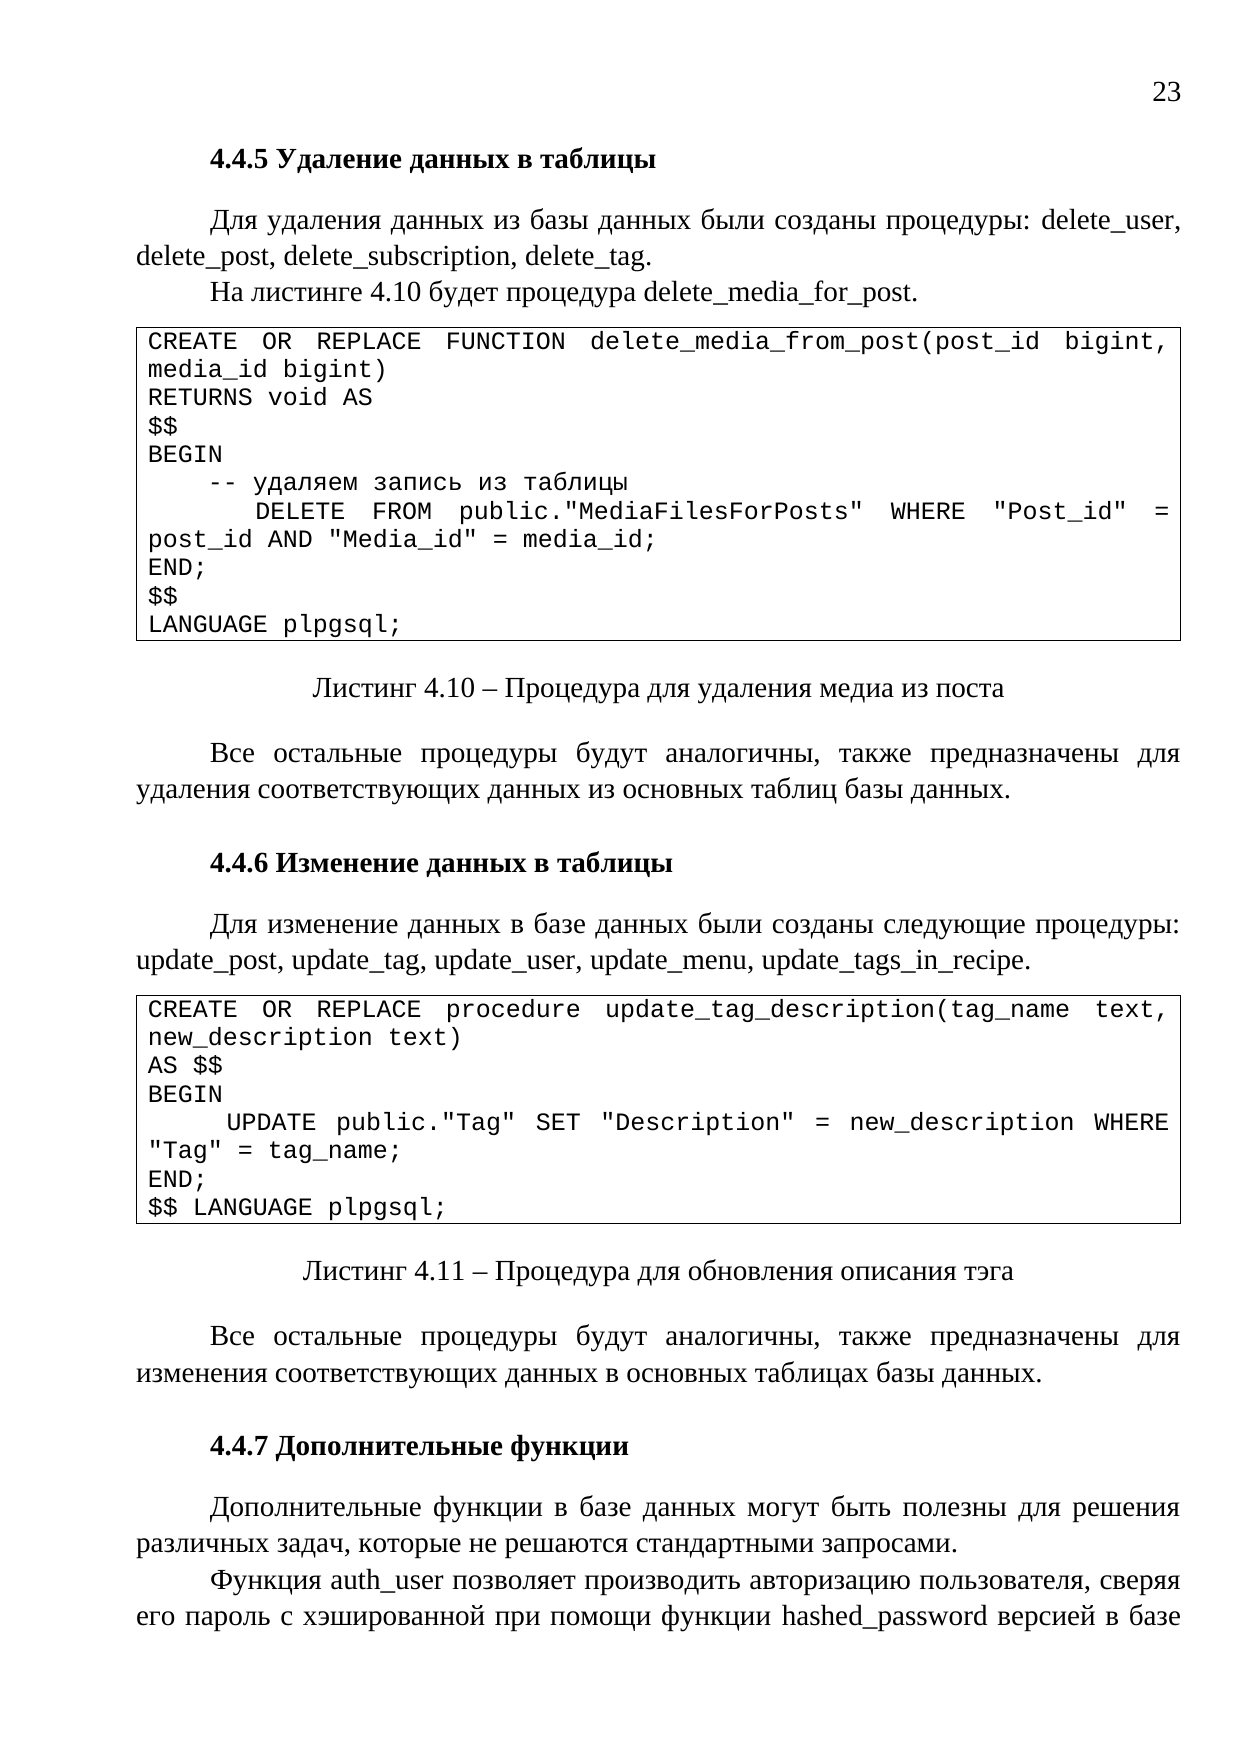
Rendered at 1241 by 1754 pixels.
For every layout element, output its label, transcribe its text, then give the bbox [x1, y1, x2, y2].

table_header CREATE OR REPLACE procedure update_tag_description(tag_name text, new_description text) AS $$ BEGIN UPDATE public."Tag" SET "Description" = new_description WHERE "Tag" = tag_name; END; $$ LANGUAGE plpgsql; [137, 996, 1180, 1223]
text Для изменение данных в базе данных были созданы следующие процедуры: update_post, update_tag, update_user, update_menu, update_tags_in_recipe. [136, 906, 1181, 976]
text Листинг 4.11 – Процедура для обновления описания тэга [136, 1253, 1181, 1287]
subtitle 4.4.5 Удаление данных в таблицы [136, 141, 1181, 174]
text Все остальные процедуры будут аналогичны, также предназначены для изменения соответствующих данных в основных таблицах базы данных. [136, 1318, 1181, 1388]
table_header CREATE OR REPLACE FUNCTION delete_media_from_post(post_id bigint, media_id bigint) RETURNS void AS $$ BEGIN -- удаляем запись из таблицы DELETE FROM public."MediaFilesForPosts" WHERE "Post_id" = post_id AND "Media_id" = media_id; END; $$ LANGUAGE plpgsql; [137, 328, 1180, 640]
text Листинг 4.10 – Процедура для удаления медиа из поста [136, 670, 1181, 704]
subtitle 4.4.6 Изменение данных в таблицы [136, 845, 1181, 879]
text Все остальные процедуры будут аналогичны, также предназначены для удаления соответствующих данных из основных таблиц базы данных. [136, 735, 1181, 805]
text На листинге 4.10 будет процедура delete_media_for_post. [136, 274, 1181, 308]
subtitle 4.4.7 Дополнительные функции [136, 1428, 1181, 1462]
text Дополнительные функции в базе данных могут быть полезны для решения различных задач, которые не решаются стандартными запросами. [136, 1489, 1181, 1559]
text Для удаления данных из базы данных были созданы процедуры: delete_user, delete_post, delete_subscription, delete_tag. [136, 202, 1181, 272]
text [136, 1562, 1181, 1631]
